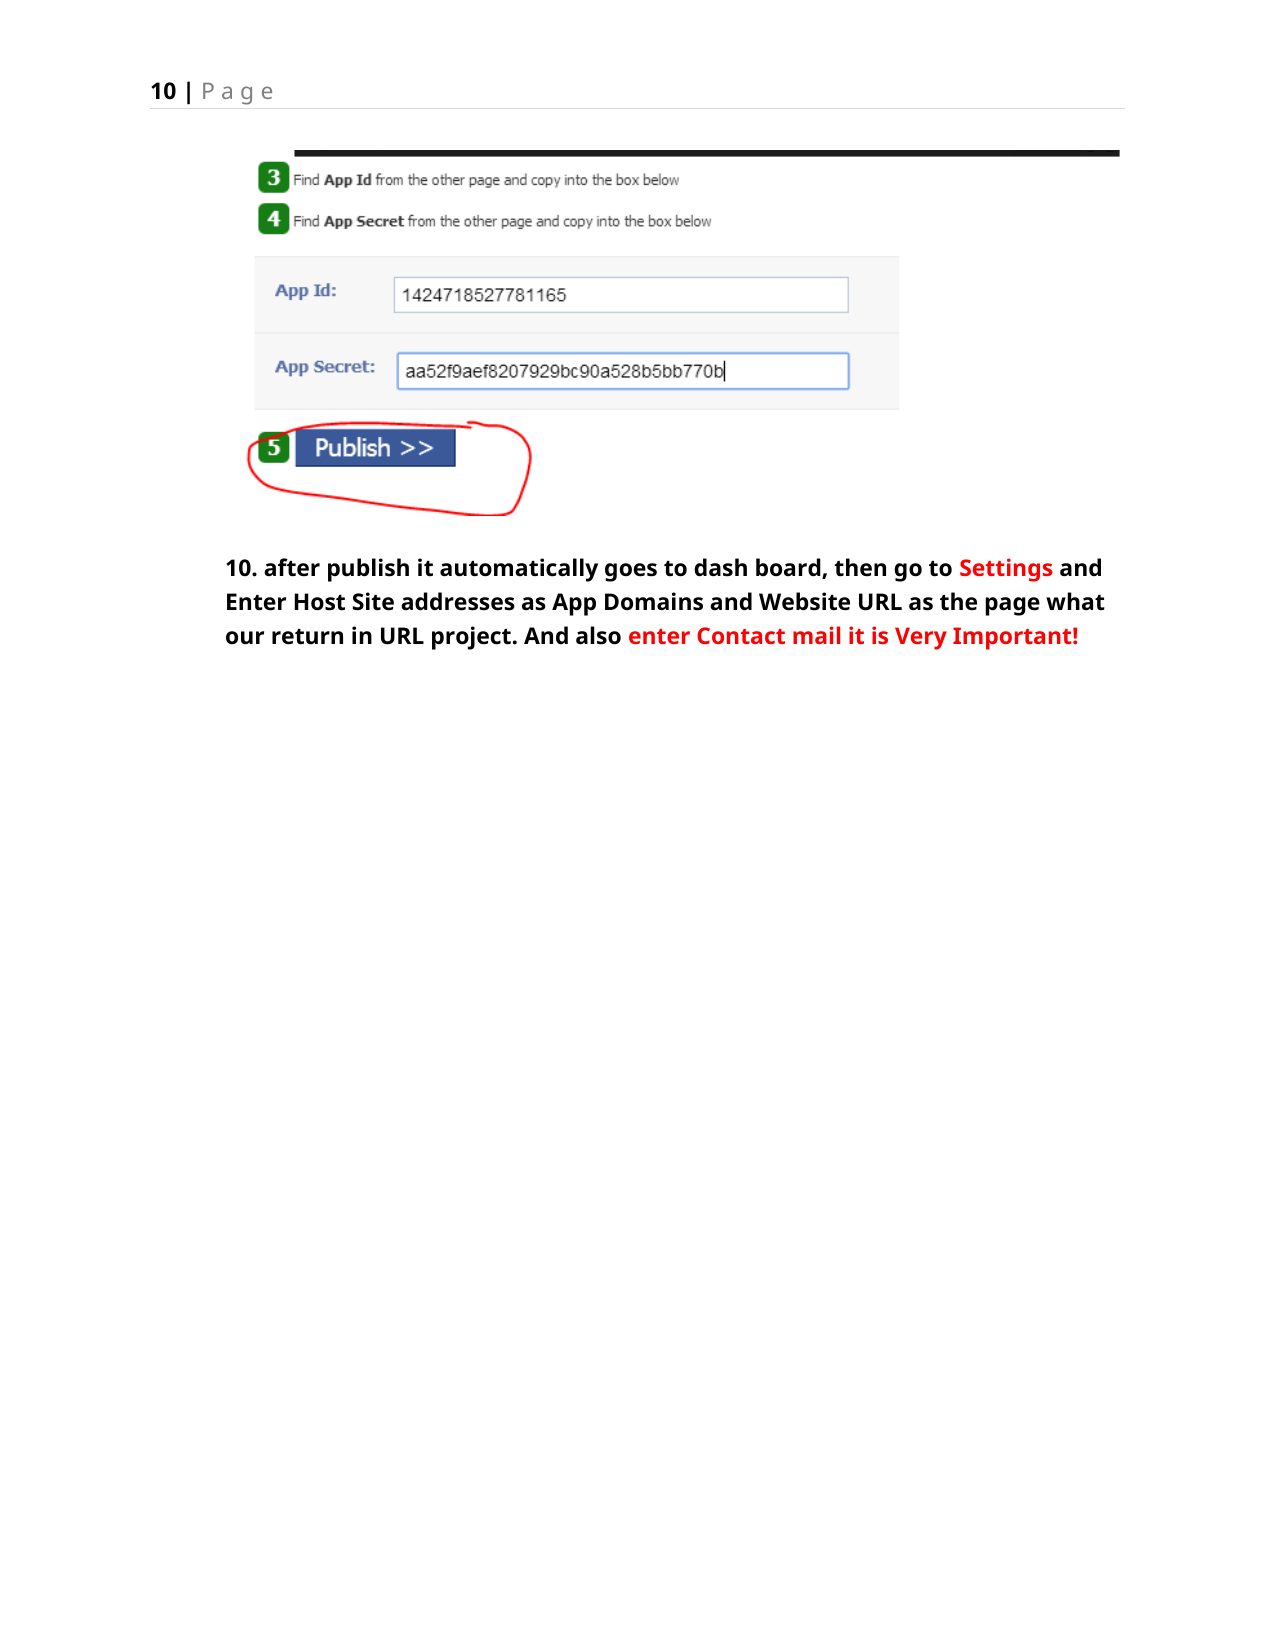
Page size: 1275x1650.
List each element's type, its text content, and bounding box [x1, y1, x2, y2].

picture [225, 150, 1200, 516]
list 10. after publish it automatically goes to dash board, then go to Settings and Enter Host Site addresses as App Domains and Website URL as the page what our return in URL project. And also enter Contact mail it is Very Important! [225, 552, 1125, 651]
